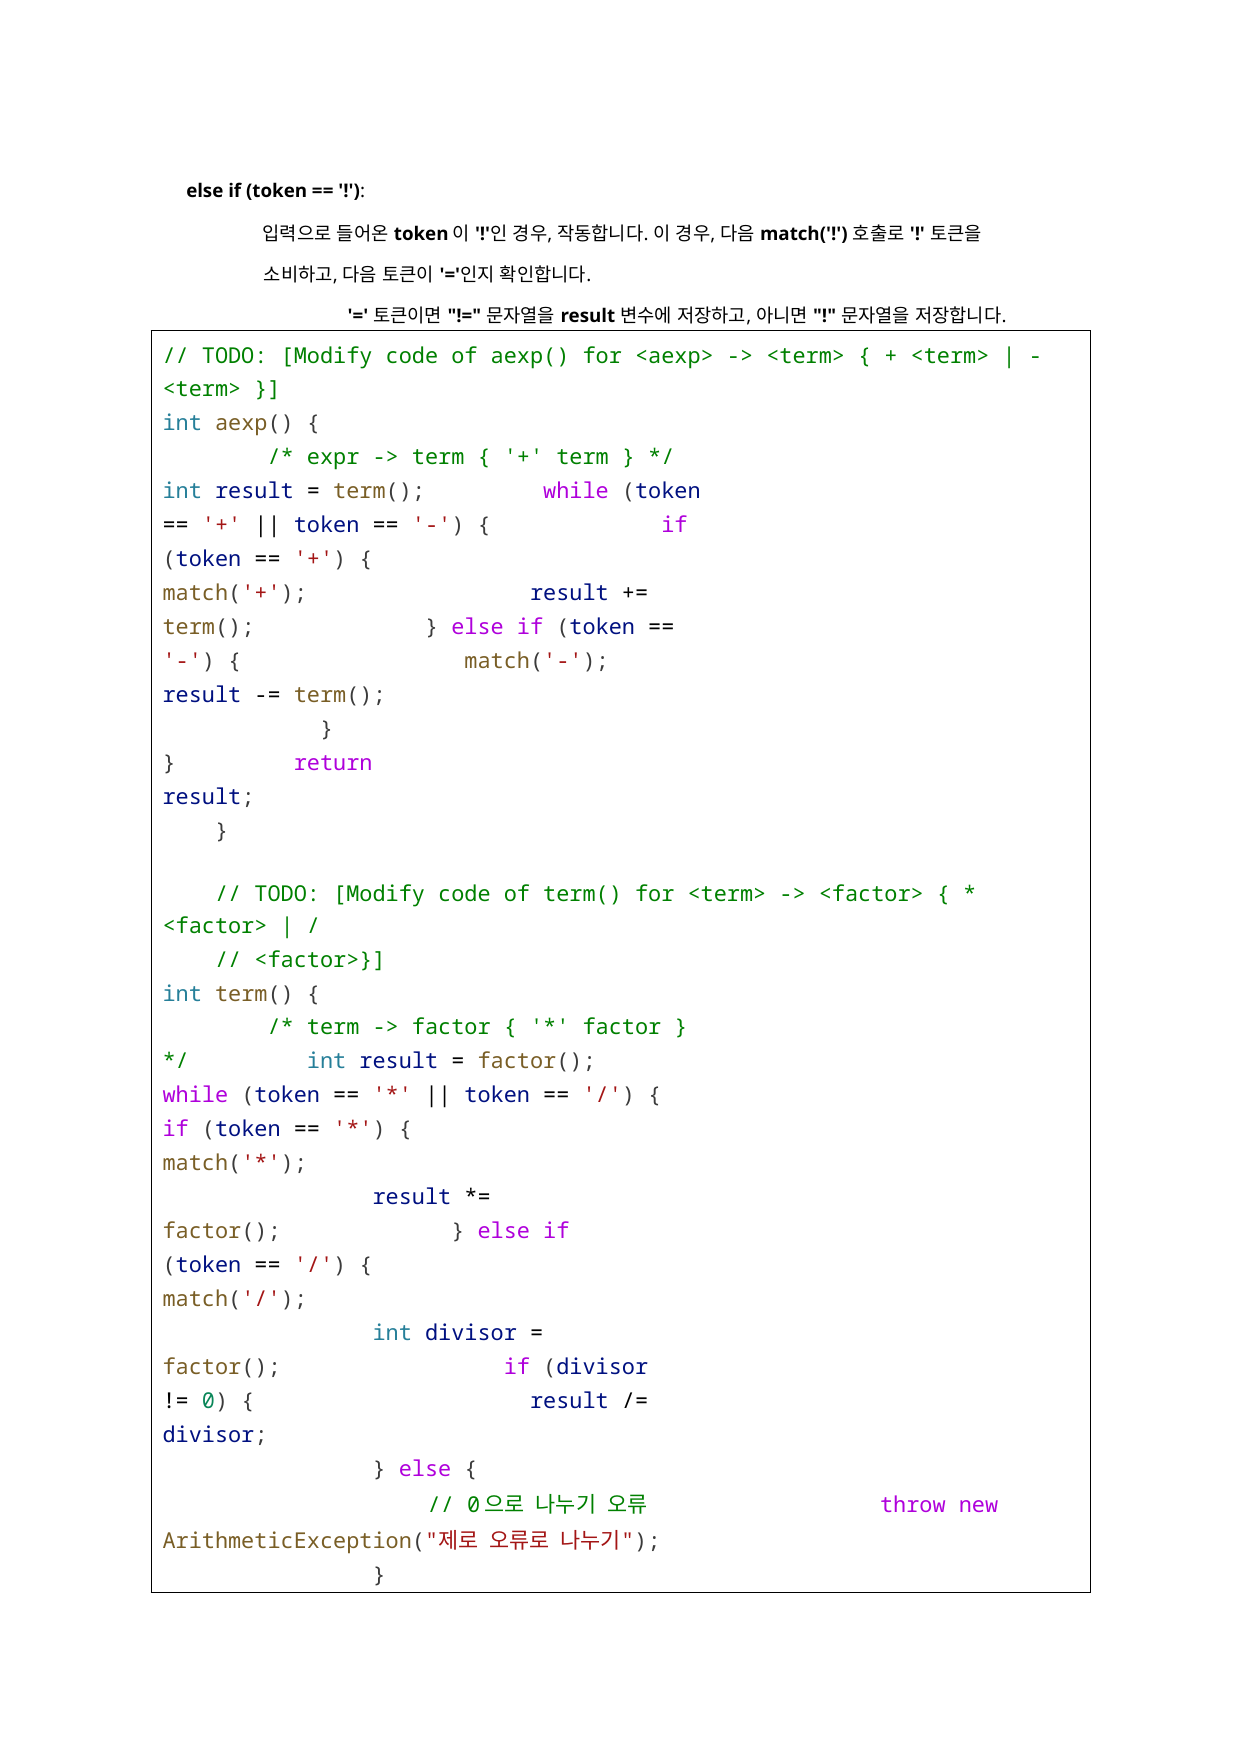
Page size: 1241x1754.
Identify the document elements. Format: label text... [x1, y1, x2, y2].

text else if (token == '!'): [186, 178, 1090, 203]
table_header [152, 331, 1090, 1592]
text 입력으로 들어온 token이 '!'인 경우, 작동합니다. 이 경우, 다음 match('!') 호출로 '!' 토큰을 소비하고, 다음 토큰이 '='인지 확인합니다. [262, 219, 1010, 287]
text '=' 토큰이면 "!=" 문자열을 result 변수에 저장하고, 아니면 "!" 문자열을 저장합니다. [150, 301, 1006, 328]
